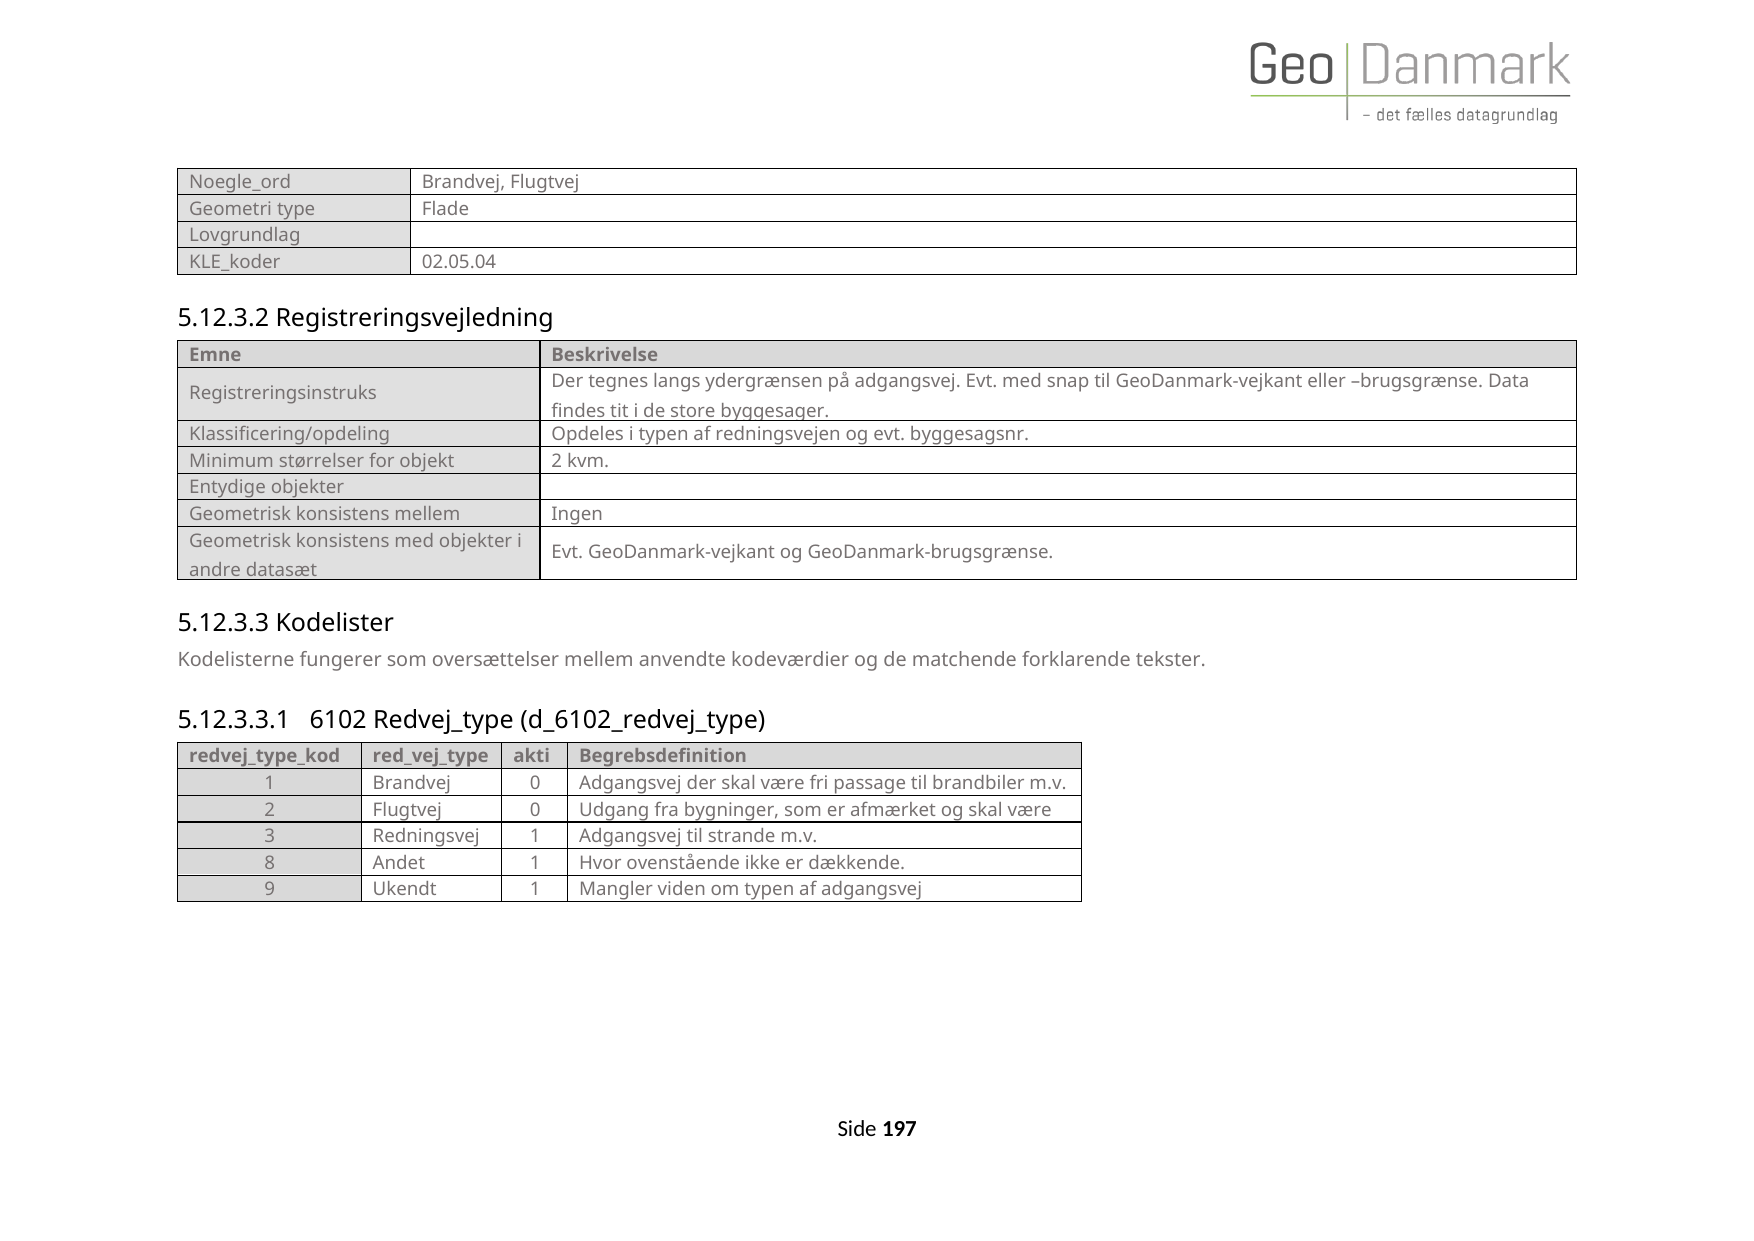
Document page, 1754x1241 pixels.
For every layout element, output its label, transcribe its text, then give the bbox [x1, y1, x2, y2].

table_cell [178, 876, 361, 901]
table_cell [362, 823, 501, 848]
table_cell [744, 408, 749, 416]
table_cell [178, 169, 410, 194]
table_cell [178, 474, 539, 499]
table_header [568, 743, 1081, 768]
subtitle 5.12.3.3.1 6102 Redvej_type (d_6102_redvej_type) [177, 701, 1577, 735]
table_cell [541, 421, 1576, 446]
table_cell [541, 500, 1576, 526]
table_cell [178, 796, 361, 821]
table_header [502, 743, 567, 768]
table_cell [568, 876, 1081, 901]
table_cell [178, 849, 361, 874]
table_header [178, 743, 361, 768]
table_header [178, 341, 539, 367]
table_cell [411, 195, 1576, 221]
subtitle 5.12.3.2 Registreringsvejledning [177, 300, 1577, 334]
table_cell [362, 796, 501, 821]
text Kodelisterne fungerer som oversættelser mellem anvendte kodeværdier og de matchende forklarende tekster. [177, 645, 1577, 672]
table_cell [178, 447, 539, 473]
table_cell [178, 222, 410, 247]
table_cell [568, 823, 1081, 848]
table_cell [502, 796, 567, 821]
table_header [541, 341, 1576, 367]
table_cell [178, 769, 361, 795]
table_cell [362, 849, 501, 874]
picture [1244, 32, 1577, 132]
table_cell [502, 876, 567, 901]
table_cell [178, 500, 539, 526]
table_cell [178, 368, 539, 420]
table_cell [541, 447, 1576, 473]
subtitle 5.12.3.3 Kodelister [177, 605, 1577, 639]
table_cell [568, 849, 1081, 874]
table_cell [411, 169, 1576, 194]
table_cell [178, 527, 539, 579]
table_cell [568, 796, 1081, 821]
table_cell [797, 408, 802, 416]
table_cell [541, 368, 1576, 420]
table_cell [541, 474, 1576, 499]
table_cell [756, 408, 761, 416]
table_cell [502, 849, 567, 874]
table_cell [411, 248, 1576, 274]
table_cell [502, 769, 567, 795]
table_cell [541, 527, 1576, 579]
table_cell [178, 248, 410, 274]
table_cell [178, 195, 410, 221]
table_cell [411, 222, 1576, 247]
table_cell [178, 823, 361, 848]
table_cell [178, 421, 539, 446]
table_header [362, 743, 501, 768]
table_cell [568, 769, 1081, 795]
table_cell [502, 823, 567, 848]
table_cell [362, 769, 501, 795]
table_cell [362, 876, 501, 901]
